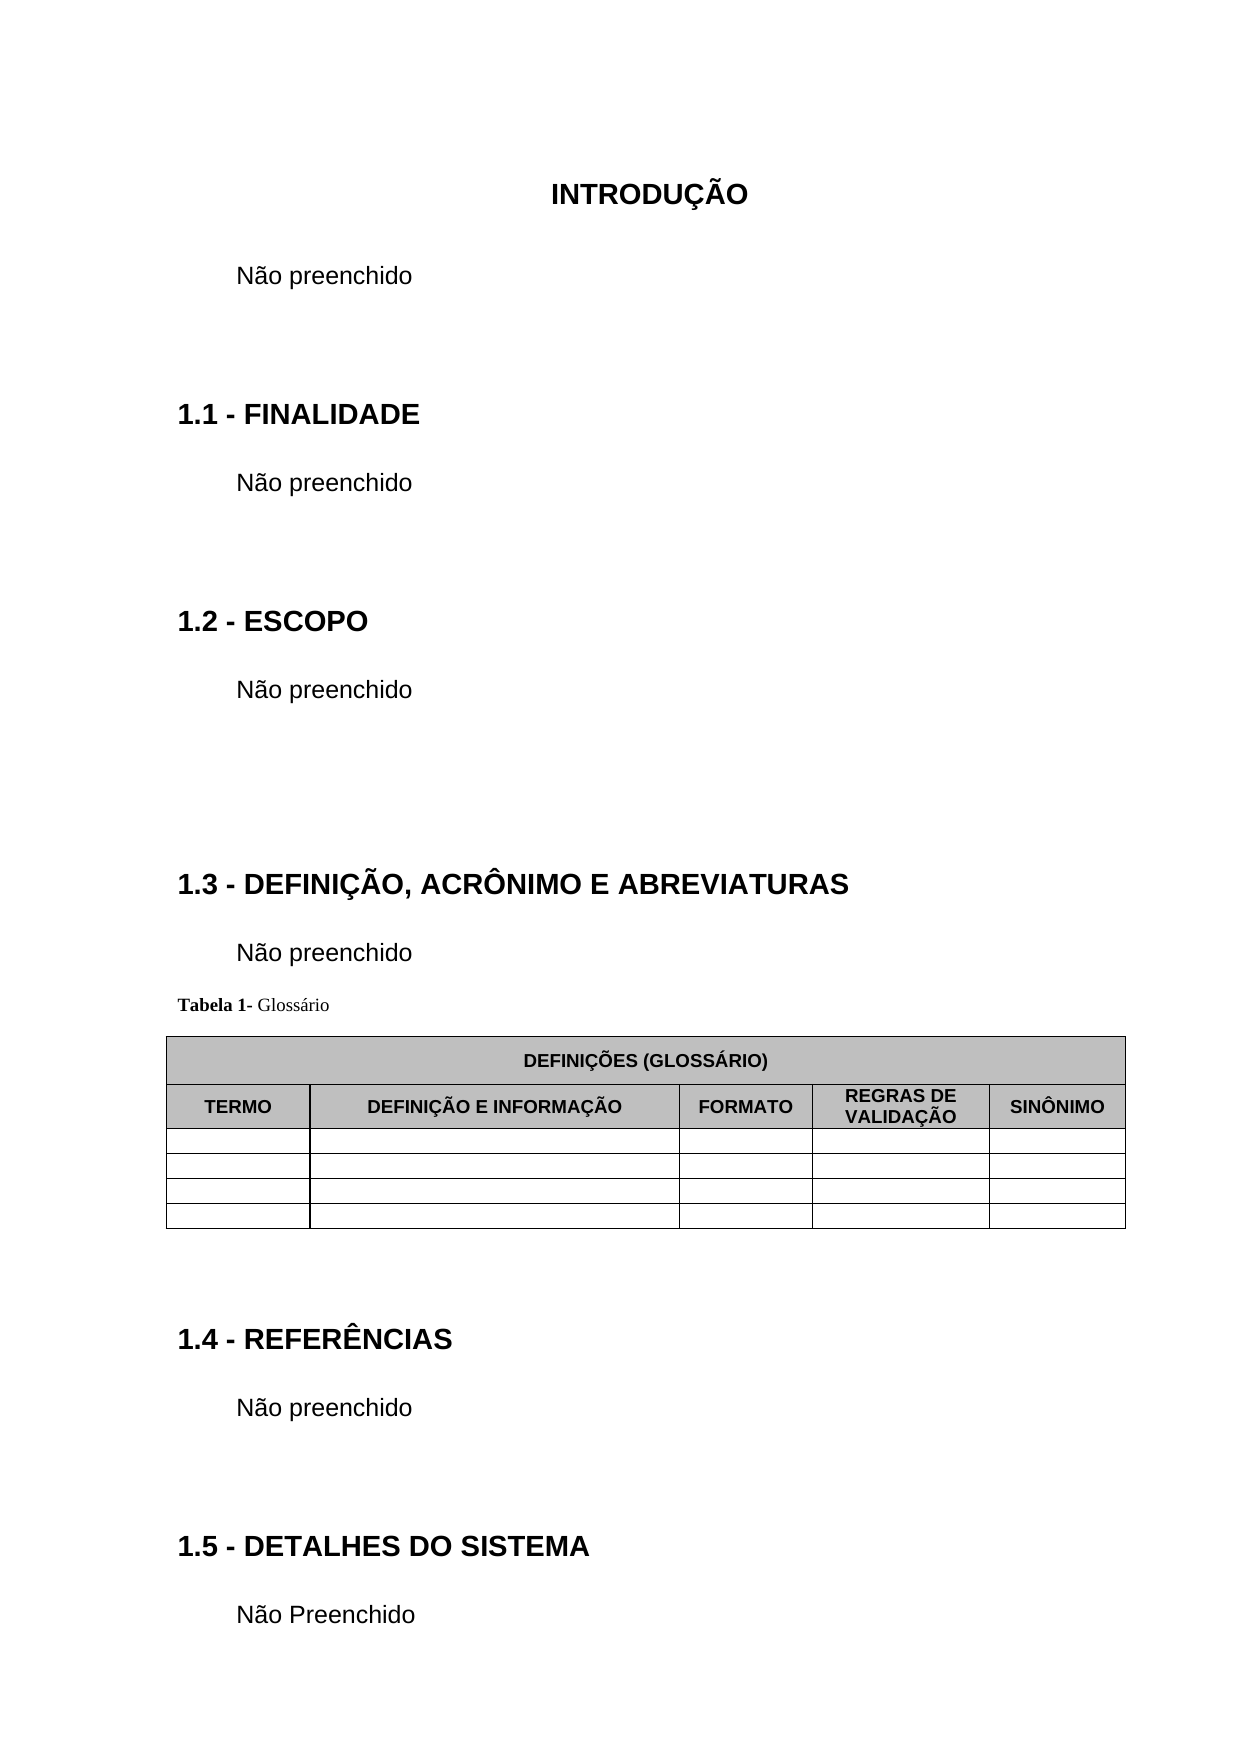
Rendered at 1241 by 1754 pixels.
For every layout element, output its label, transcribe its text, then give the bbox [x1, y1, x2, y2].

text Não Preenchido [177, 1600, 1122, 1629]
subtitle 1.4 - REFERÊNCIAS [177, 1322, 1122, 1356]
table_cell [311, 1179, 679, 1203]
table_cell [167, 1204, 309, 1228]
table_cell [680, 1204, 812, 1228]
table_cell [680, 1179, 812, 1203]
text Não preenchido [177, 261, 1122, 289]
text Não preenchido [177, 1393, 1122, 1422]
table_cell [167, 1179, 309, 1203]
table_cell [680, 1154, 812, 1178]
table_cell [990, 1154, 1125, 1178]
table_cell [167, 1129, 309, 1153]
table_cell [813, 1204, 989, 1228]
subtitle 1.3 - DEFINIÇÃO, ACRÔNIMO E ABREVIATURAS [177, 867, 1122, 901]
text Não preenchido [177, 938, 1122, 967]
table_cell [990, 1204, 1125, 1228]
text Não preenchido [177, 468, 1122, 497]
table_cell [680, 1129, 812, 1153]
table_cell [311, 1129, 679, 1153]
table_cell [813, 1129, 989, 1153]
table_cell [311, 1154, 679, 1178]
subtitle INTRODUÇÃO [177, 177, 1122, 211]
subtitle 1.2 - ESCOPO [177, 604, 1122, 638]
text Não preenchido [177, 675, 1122, 704]
table_cell FORMATO [680, 1085, 812, 1128]
table_cell [990, 1129, 1125, 1153]
subtitle 1.1 - FINALIDADE [177, 397, 1122, 431]
table_cell REGRAS DE VALIDAÇÃO [813, 1085, 989, 1128]
table_cell DEFINIÇÃO E INFORMAÇÃO [311, 1085, 679, 1128]
subtitle 1.5 - DETALHES DO SISTEMA [177, 1529, 1122, 1563]
text Tabela 1- Glossário [177, 994, 1122, 1015]
table_cell [813, 1154, 989, 1178]
table_cell [990, 1179, 1125, 1203]
table_cell [813, 1179, 989, 1203]
table_cell SINÔNIMO [990, 1085, 1125, 1128]
table_header DEFINIÇÕES (GLOSSÁRIO) [167, 1037, 1125, 1084]
table_cell [167, 1154, 309, 1178]
table_cell [311, 1204, 679, 1228]
table_cell TERMO [167, 1085, 309, 1128]
